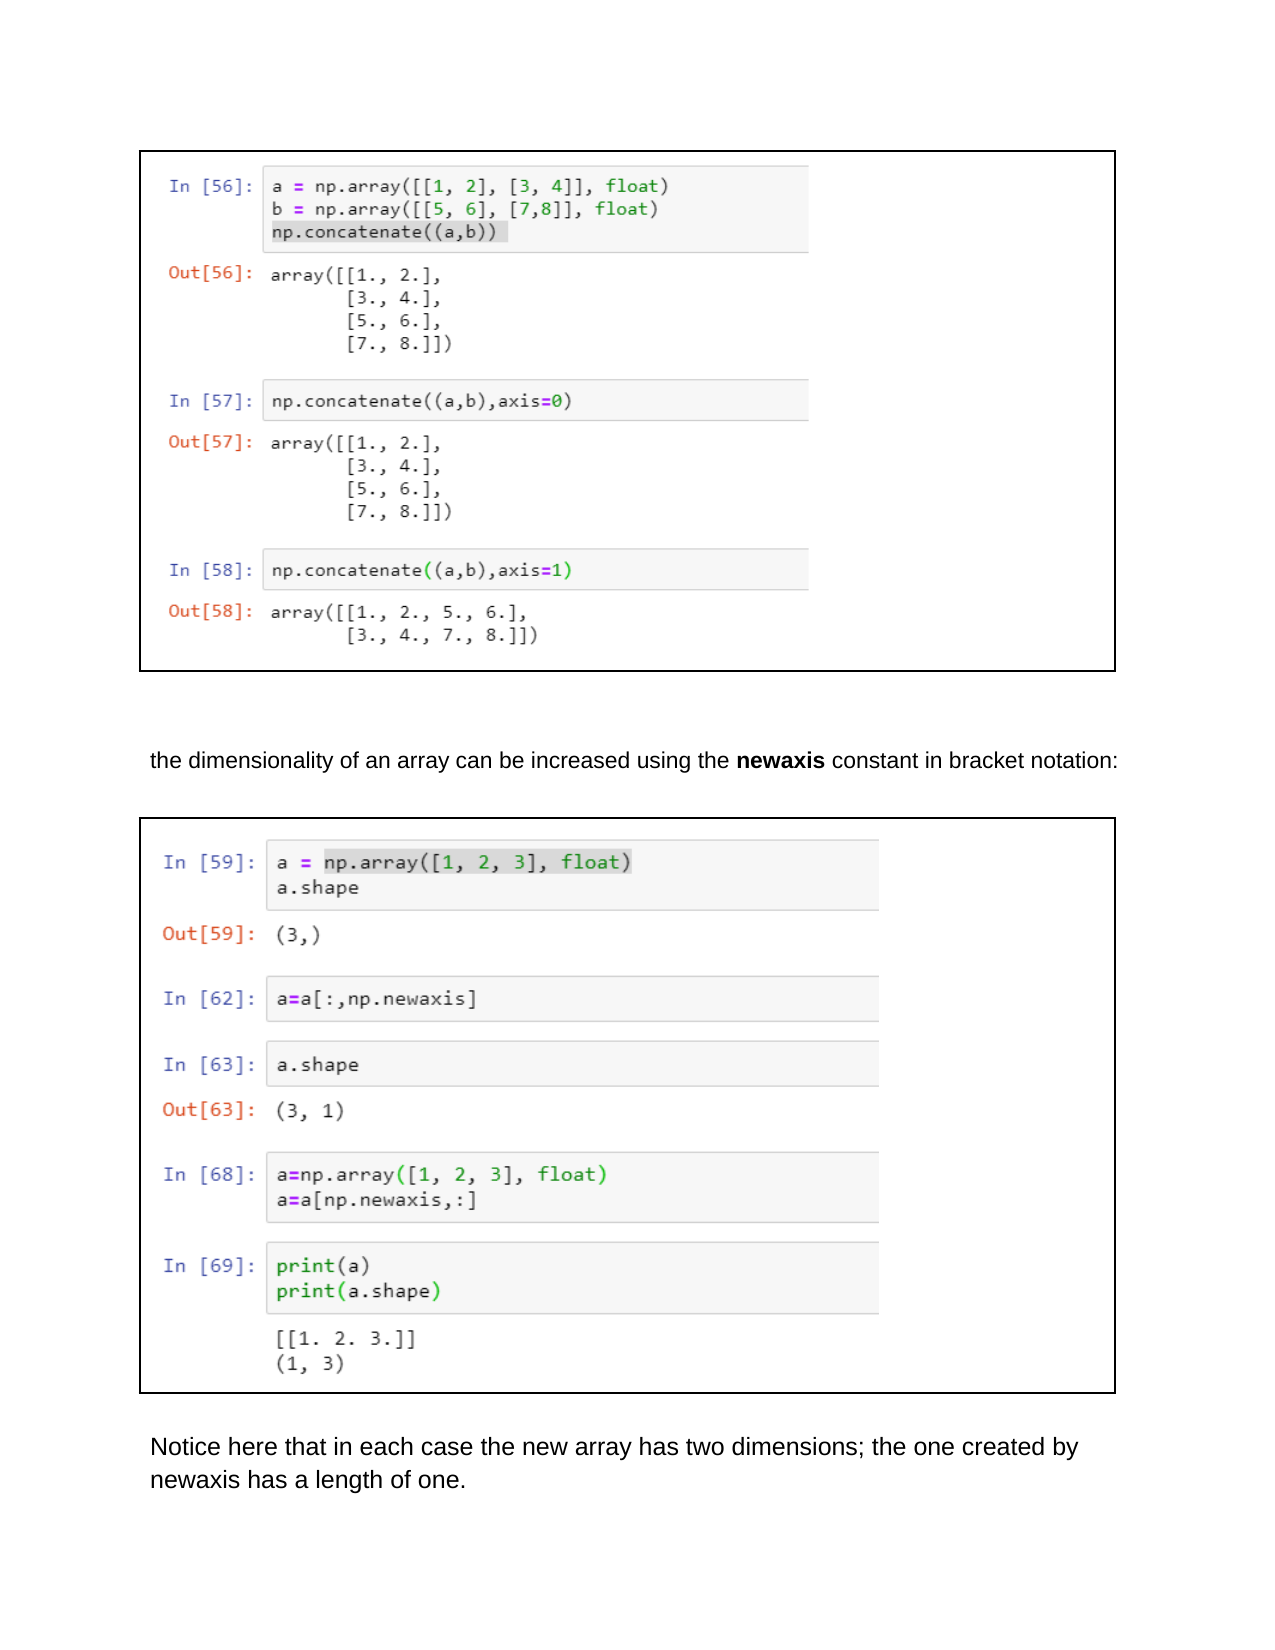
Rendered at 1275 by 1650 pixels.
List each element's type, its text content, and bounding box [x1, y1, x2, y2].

table_header [141, 152, 1114, 670]
text Notice here that in each case the new array has two dimensions; the one created by newaxis has a length of one. [150, 1432, 1125, 1494]
picture [150, 162, 809, 660]
table_header [141, 819, 1114, 1392]
text the dimensionality of an array can be increased using the newaxis constant in bracket notation: [150, 747, 1125, 773]
picture [150, 829, 879, 1382]
